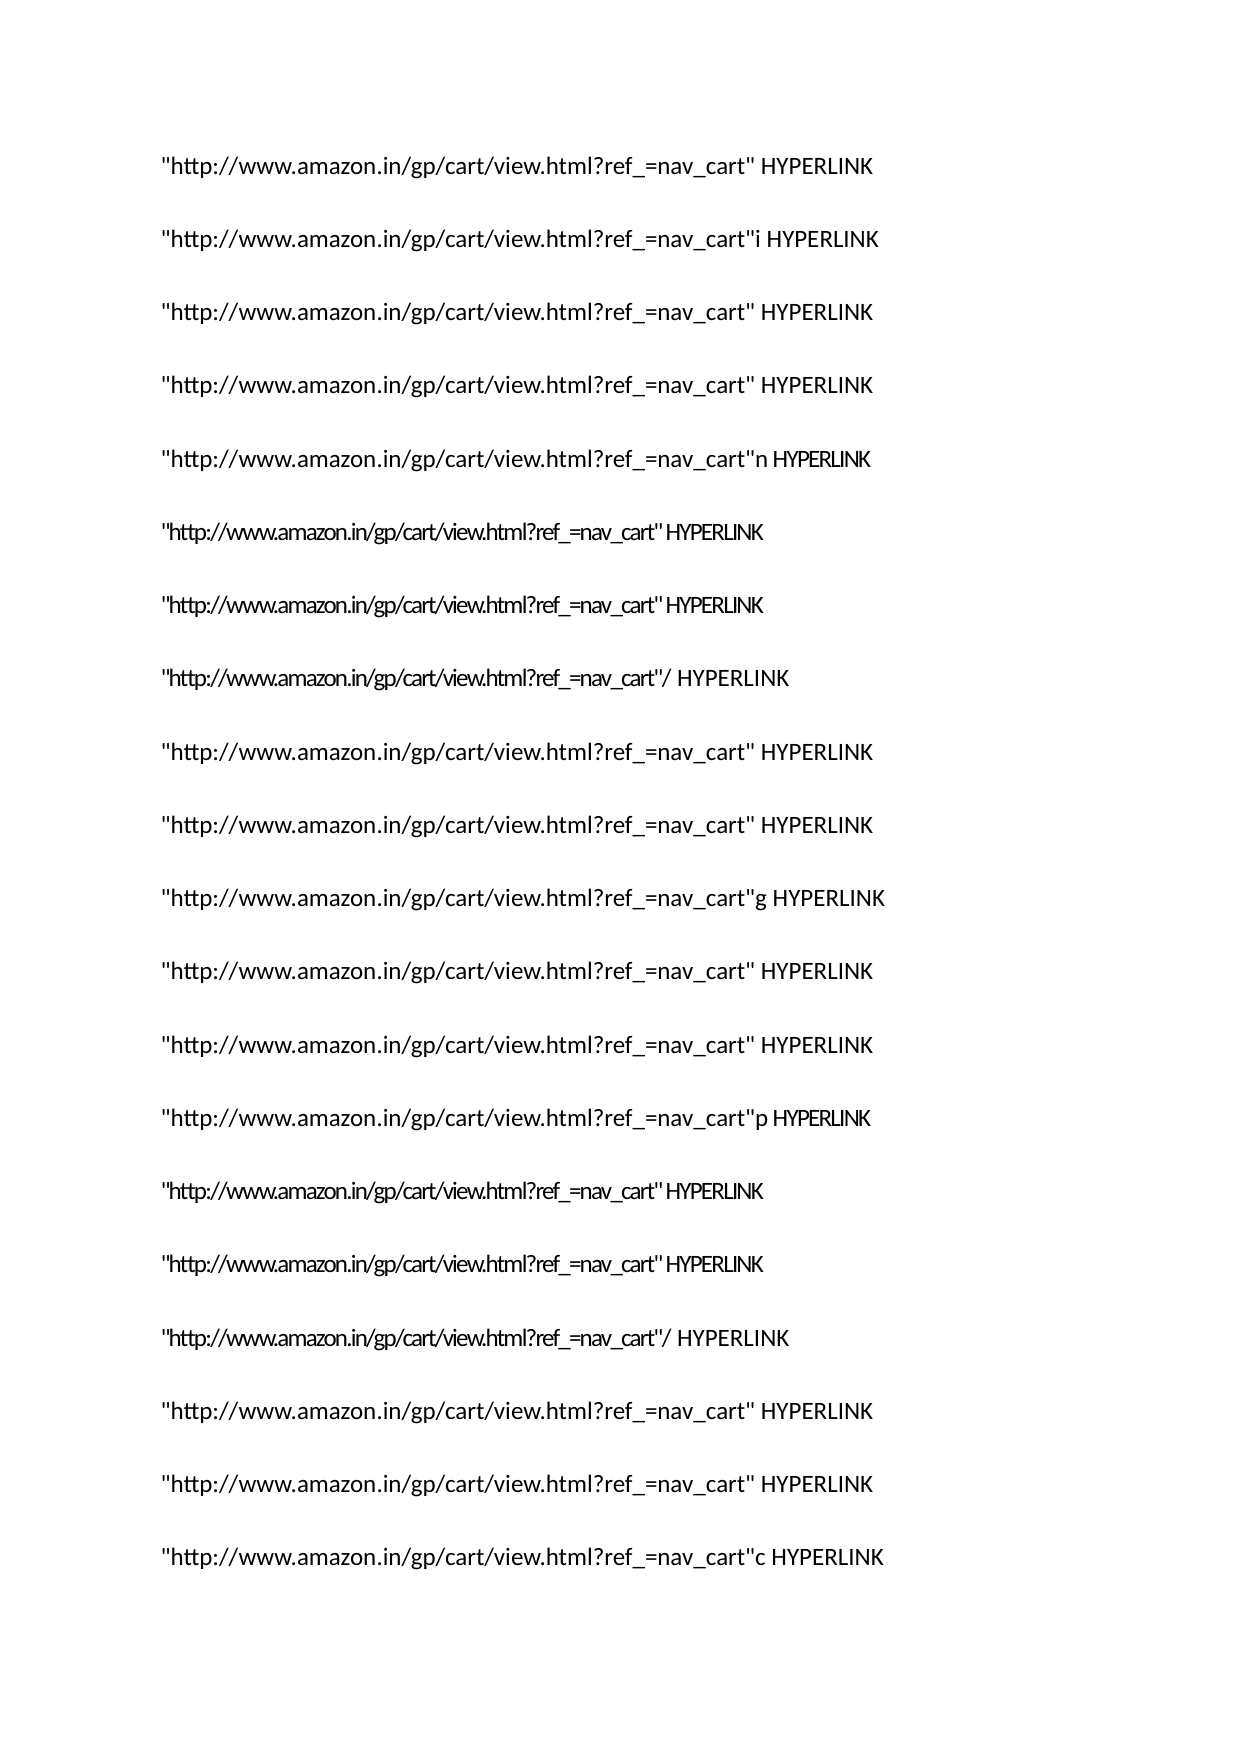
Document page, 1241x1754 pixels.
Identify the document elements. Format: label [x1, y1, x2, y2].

text [160, 150, 1073, 1572]
